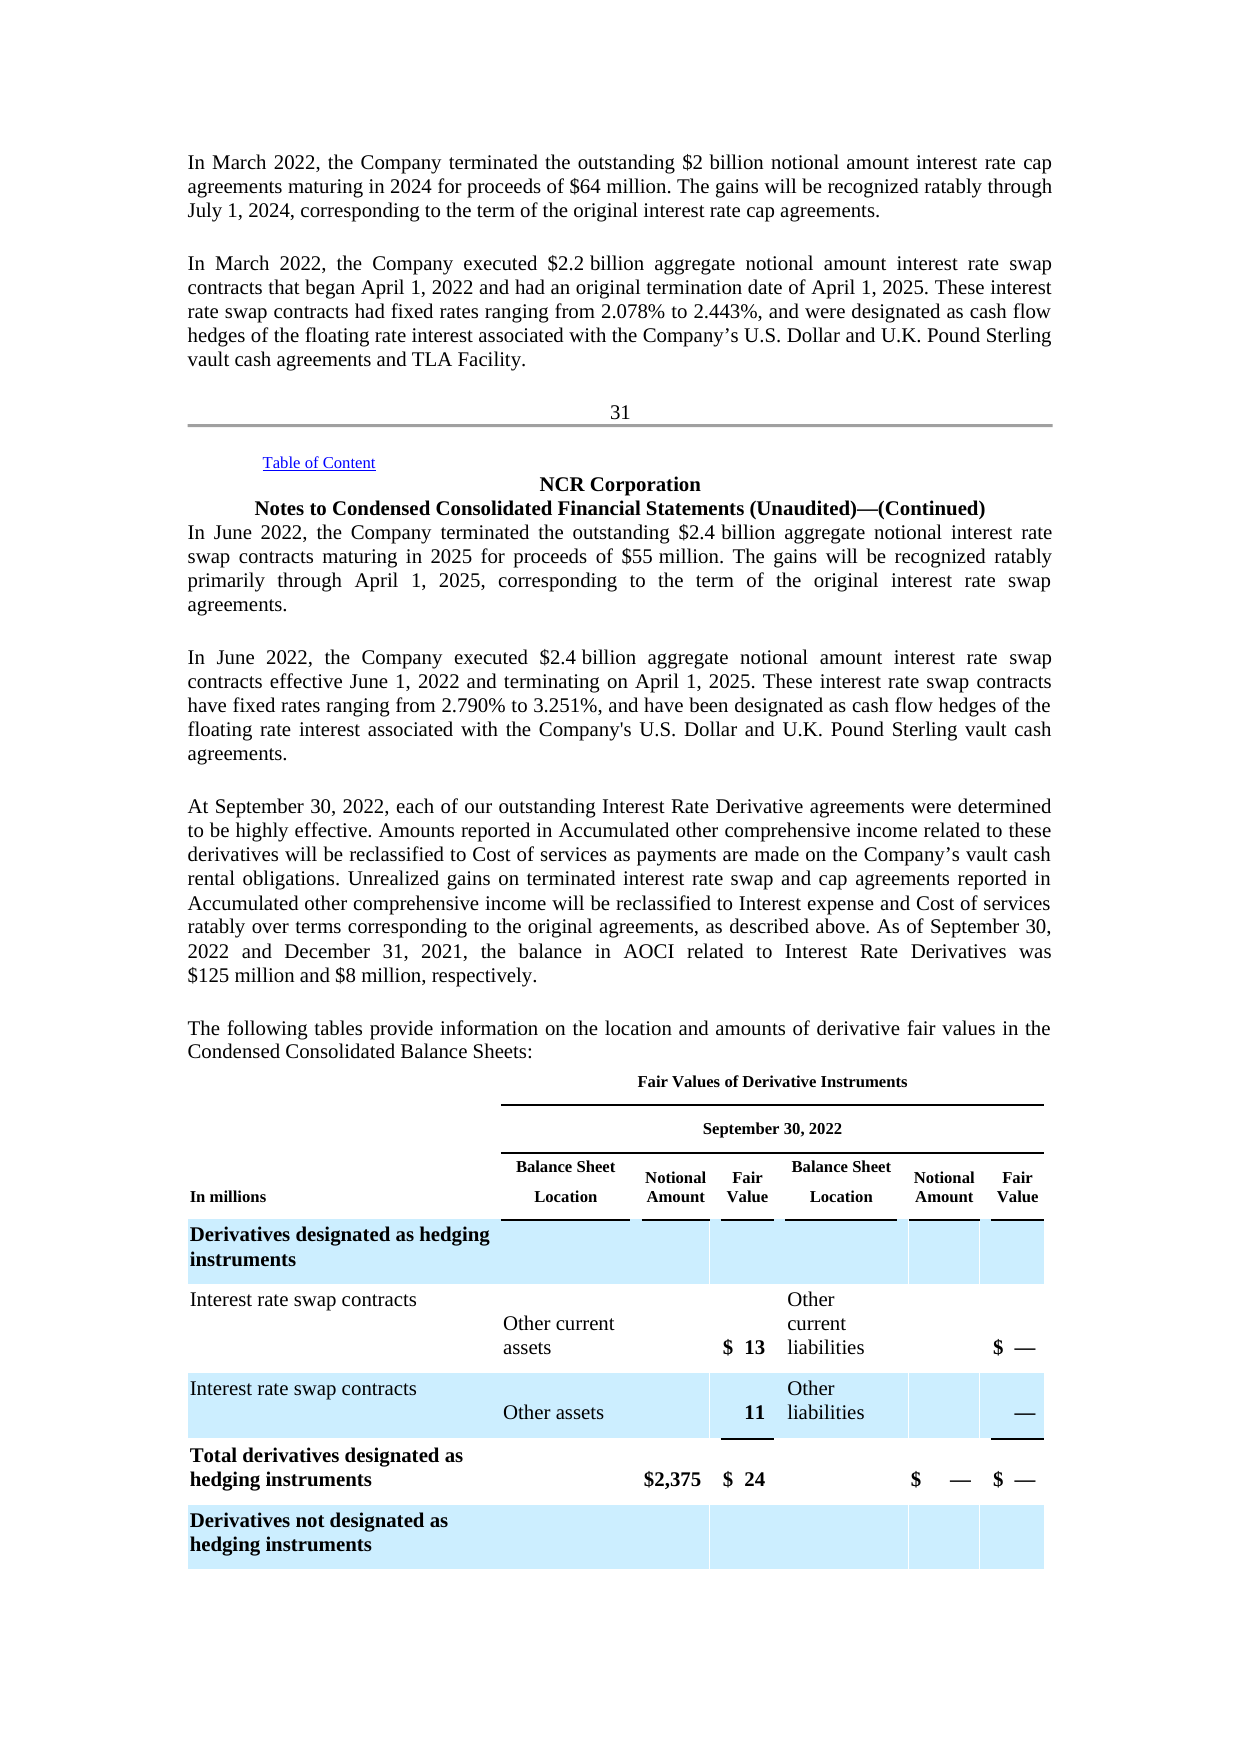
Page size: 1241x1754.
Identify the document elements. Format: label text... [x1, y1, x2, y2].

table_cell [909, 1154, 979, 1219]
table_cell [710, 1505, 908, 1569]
text Table of Content [187, 453, 1053, 472]
text In March 2022, the Company executed $2.2 billion aggregate notional amount interest rate swap contracts that began April 1, 2022 and had an original termination date of April 1, 2025. These interest rate swap contracts had fixed rates ranging from 2.078% to 2.443%, and were designated as cash flow hedges of the floating rate interest associated with the Company’s U.S. Dollar and U.K. Pound Sterling vault cash agreements and TLA Facility. [187, 251, 1053, 371]
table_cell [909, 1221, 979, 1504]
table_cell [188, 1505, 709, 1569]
text Notes to Condensed Consolidated Financial Statements (Unaudited)—(Continued) [187, 496, 1053, 520]
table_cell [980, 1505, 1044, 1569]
text NCR Corporation [187, 472, 1053, 496]
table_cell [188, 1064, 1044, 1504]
text In June 2022, the Company terminated the outstanding $2.4 billion aggregate notional interest rate swap contracts maturing in 2025 for proceeds of $55 million. The gains will be recognized ratably primarily through April 1, 2025, corresponding to the term of the original interest rate swap agreements. [187, 520, 1053, 616]
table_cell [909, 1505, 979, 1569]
text The following tables provide information on the location and amounts of derivative fair values in the Condensed Consolidated Balance Sheets: [187, 1015, 1053, 1063]
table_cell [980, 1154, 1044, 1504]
text In March 2022, the Company terminated the outstanding $2 billion notional amount interest rate cap agreements maturing in 2024 for proceeds of $64 million. The gains will be recognized ratably through July 1, 2024, corresponding to the term of the original interest rate cap agreements. [187, 150, 1053, 222]
text At September 30, 2022, each of our outstanding Interest Rate Derivative agreements were determined to be highly effective. Amounts reported in Accumulated other comprehensive income related to these derivatives will be reclassified to Cost of services as payments are made on the Company’s vault cash rental obligations. Unrealized gains on terminated interest rate swap and cap agreements reported in Accumulated other comprehensive income will be reclassified to Interest expense and Cost of services ratably over terms corresponding to the original agreements, as described above. As of September 30, 2022 and December 31, 2021, the balance in AOCI related to Interest Rate Derivatives was $125 million and $8 million, respectively. [187, 794, 1053, 987]
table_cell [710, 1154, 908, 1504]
text In June 2022, the Company executed $2.4 billion aggregate notional amount interest rate swap contracts effective June 1, 2022 and terminating on April 1, 2025. These interest rate swap contracts have fixed rates ranging from 2.790% to 3.251%, and have been designated as cash flow hedges of the floating rate interest associated with the Company's U.S. Dollar and U.K. Pound Sterling vault cash agreements. [187, 645, 1053, 765]
text 31 [187, 400, 1053, 424]
